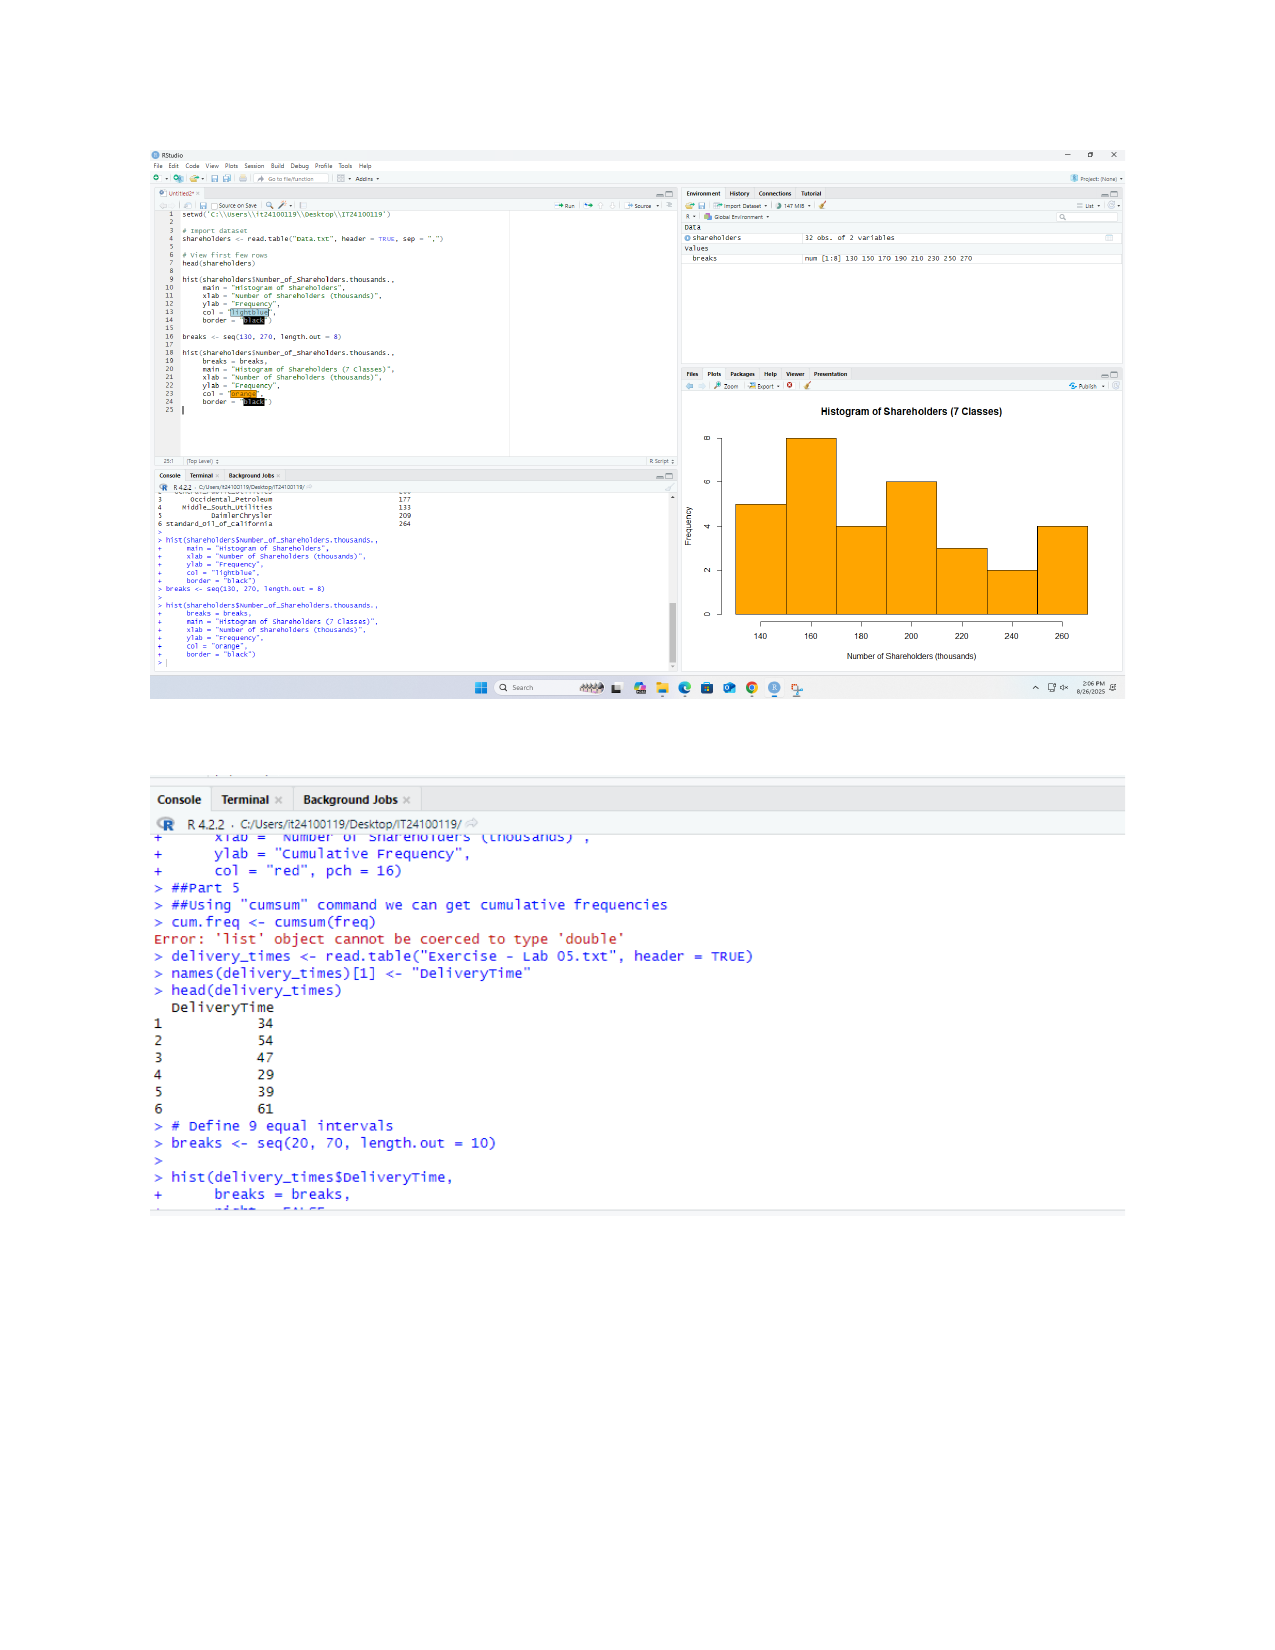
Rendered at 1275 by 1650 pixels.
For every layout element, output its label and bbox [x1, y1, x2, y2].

picture [150, 150, 1125, 699]
picture [150, 775, 1125, 1216]
